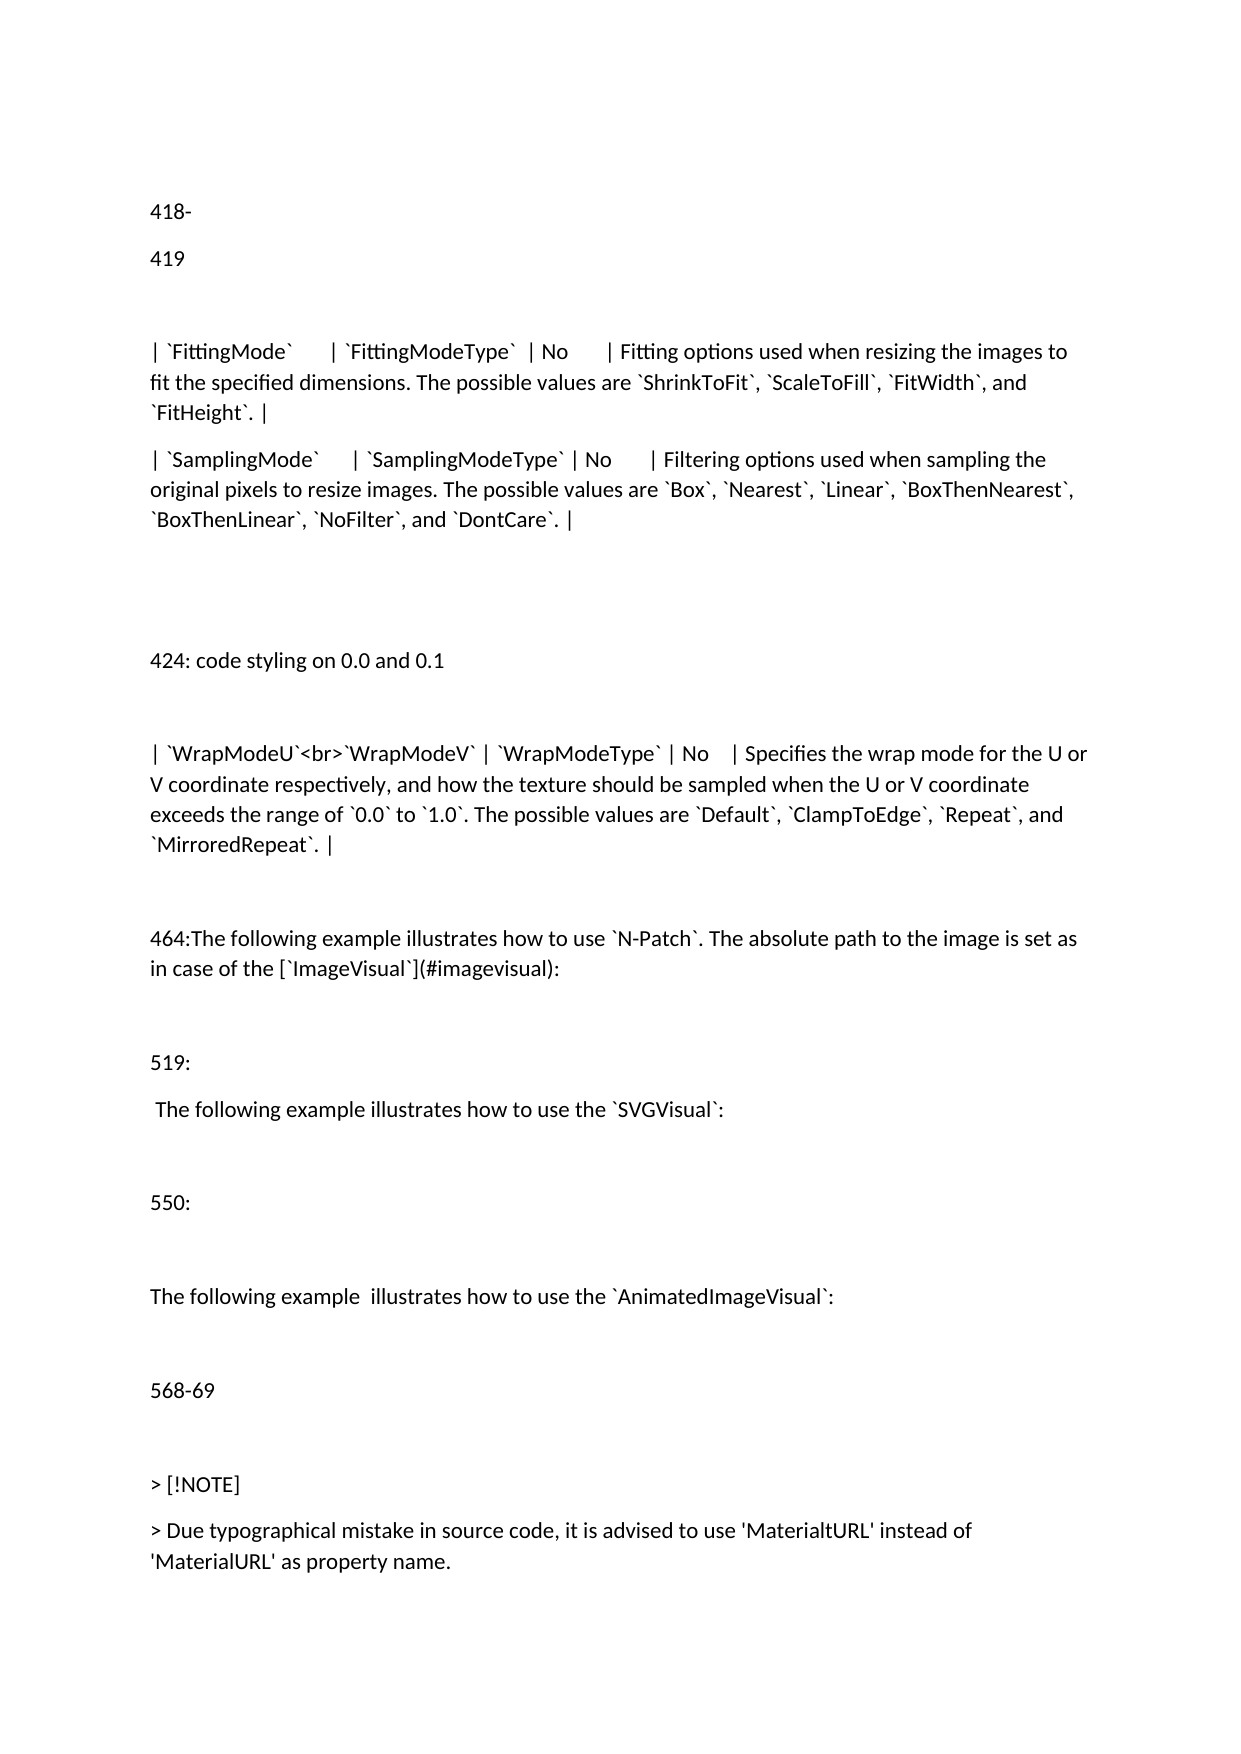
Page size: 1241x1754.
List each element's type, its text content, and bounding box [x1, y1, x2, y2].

text > Due typographical mistake in source code, it is advised to use 'MaterialtURL' instead of 'MaterialURL' as property name. [150, 1517, 1090, 1575]
text | `FittingMode` | `FittingModeType` | No | Fitting options used when resizing the images to fit the specified dimensions. The possible values are `ShrinkToFit`, `ScaleToFill`, `FitWidth`, and `FitHeight`. | [150, 337, 1090, 426]
text 464:The following example illustrates how to use `N-Patch`. The absolute path to the image is set as in case of the [`ImageVisual`](#imagevisual): [150, 924, 1090, 982]
text 424: code styling on 0.0 and 0.1 [150, 646, 1090, 674]
text | `SamplingMode` | `SamplingModeType` | No | Filtering options used when sampling the original pixels to resize images. The possible values are `Box`, `Nearest`, `Linear`, `BoxThenNearest`, `BoxThenLinear`, `NoFilter`, and `DontCare`. | [150, 445, 1090, 533]
text 568-69 [150, 1376, 1090, 1404]
text 550: [150, 1188, 1090, 1217]
text 519: [150, 1048, 1090, 1076]
text The following example illustrates how to use the `SVGVisual`: [150, 1095, 1090, 1123]
text | `WrapModeU`<br>`WrapModeV` | `WrapModeType` | No | Specifies the wrap mode for the U or V coordinate respectively, and how the texture should be sampled when the U or V coordinate exceeds the range of `0.0` to `1.0`. The possible values are `Default`, `ClampToEdge`, `Repeat`, and `MirroredRepeat`. | [150, 739, 1090, 858]
text The following example illustrates how to use the `AnimatedImageVisual`: [150, 1282, 1090, 1310]
text 419 [150, 244, 1090, 272]
text > [!NOTE] [150, 1470, 1090, 1498]
text 418- [150, 197, 1090, 225]
